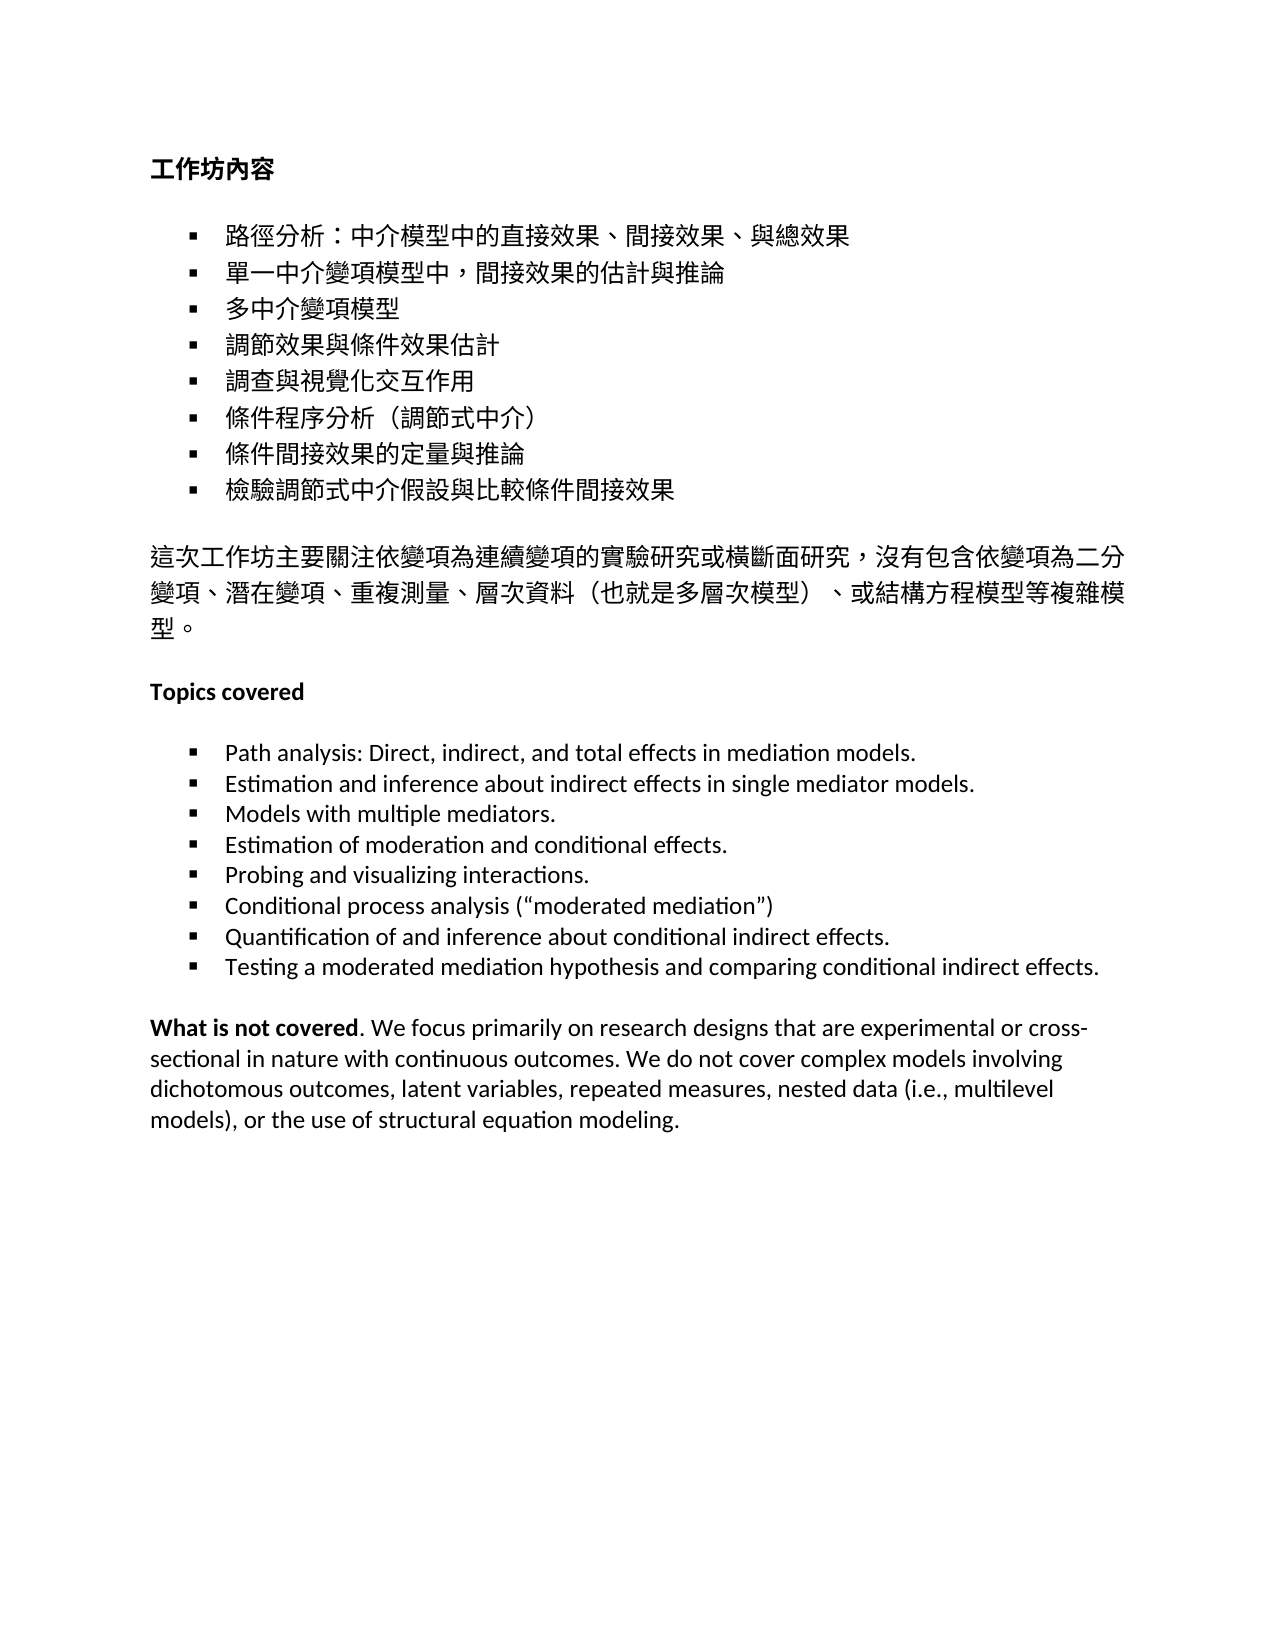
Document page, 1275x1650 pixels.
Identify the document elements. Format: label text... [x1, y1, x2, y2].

subtitle 工作坊內容 [150, 150, 1125, 186]
list 檢驗調節式中介假設與比較條件間接效果 [187, 471, 1125, 507]
list Models with multiple mediators. [187, 799, 1125, 829]
list Quantification of and inference about conditional indirect effects. [187, 921, 1125, 951]
list Conditional process analysis (“moderated mediation”) [187, 890, 1125, 921]
text 這次工作坊主要關注依變項為連續變項的實驗研究或橫斷面研究，沒有包含依變項為二分變項、潛在變項、重複測量、層次資料（也就是多層次模型）、或結構方程模型等複雜模型。 [150, 537, 1125, 646]
list Estimation and inference about indirect effects in single mediator models. [187, 768, 1125, 799]
list 調查與視覺化交互作用 [187, 362, 1125, 398]
list 多中介變項模型 [187, 289, 1125, 326]
list 調節效果與條件效果估計 [187, 326, 1125, 362]
list Estimation of moderation and conditional effects. [187, 829, 1125, 860]
list Testing a moderated mediation hypothesis and comparing conditional indirect effects. [187, 951, 1125, 982]
list 路徑分析：中介模型中的直接效果、間接效果、與總效果 [187, 217, 1125, 253]
list Path analysis: Direct, indirect, and total effects in mediation models. [187, 738, 1125, 768]
list 條件間接效果的定量與推論 [187, 434, 1125, 471]
list 單一中介變項模型中，間接效果的估計與推論 [187, 253, 1125, 289]
list 條件程序分析（調節式中介） [187, 398, 1125, 434]
text What is not covered. We focus primarily on research designs that are experimental or cross-sectional in nature with continuous outcomes. We do not cover complex models involving dichotomous outcomes, latent variables, repeated measures, nested data (i.e., multilevel models), or the use of structural equation modeling. [150, 1012, 1125, 1134]
list Probing and visualizing interactions. [187, 860, 1125, 890]
subtitle Topics covered [150, 677, 1125, 707]
